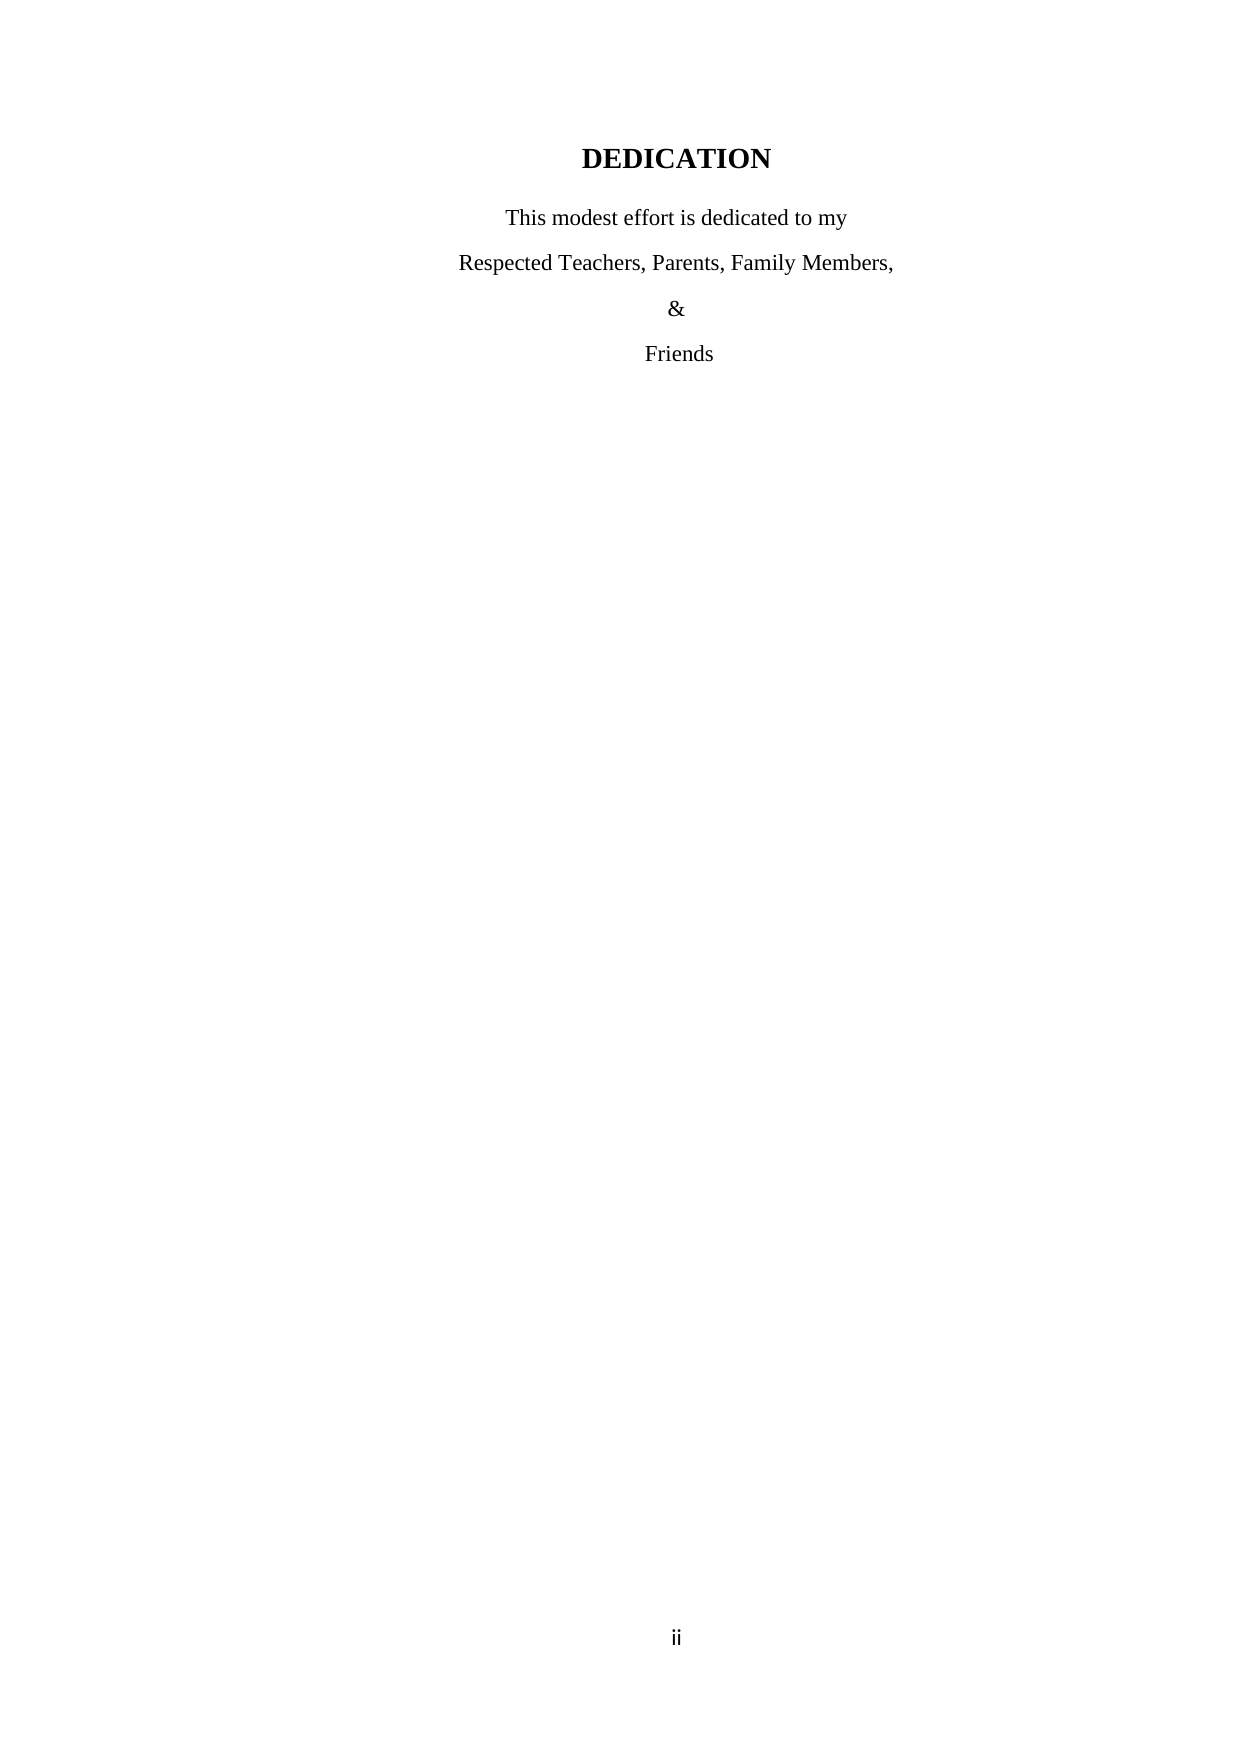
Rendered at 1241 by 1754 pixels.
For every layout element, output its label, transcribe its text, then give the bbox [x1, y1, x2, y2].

text DEDICATION [225, 142, 1128, 175]
text & [225, 294, 1128, 321]
text This modest effort is dedicated to my [225, 204, 1128, 231]
text Friends [225, 340, 1128, 366]
text Respected Teachers, Parents, Family Members, [225, 249, 1128, 276]
